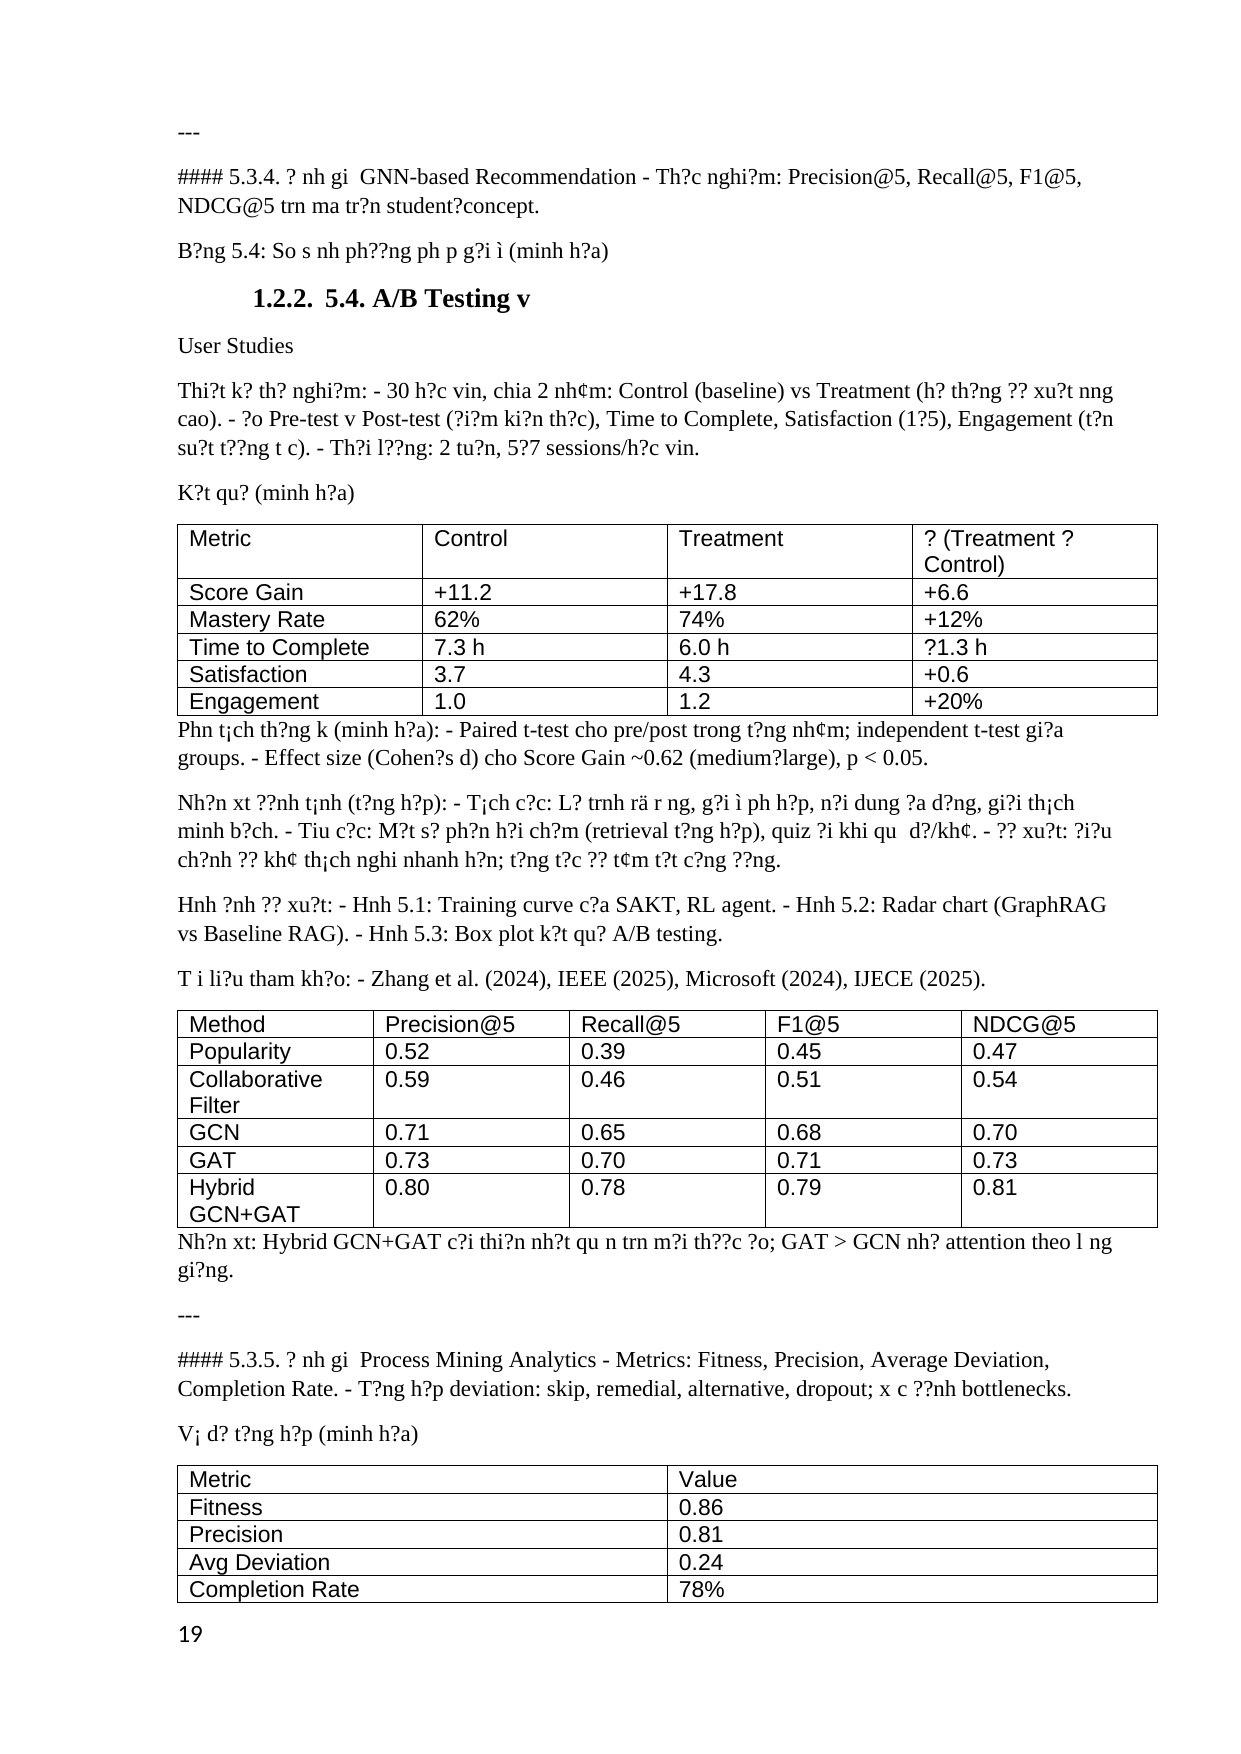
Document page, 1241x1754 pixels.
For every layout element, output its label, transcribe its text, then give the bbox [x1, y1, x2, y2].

table_cell 1.2 [668, 688, 912, 714]
table_cell +0.6 [913, 661, 1157, 687]
table_cell Precision [178, 1521, 667, 1547]
table_cell 0.71 [374, 1119, 569, 1146]
table_cell +12% [913, 606, 1157, 632]
table_cell 0.70 [962, 1119, 1157, 1146]
table_cell 0.59 [374, 1066, 569, 1118]
table_header Treatment [668, 525, 912, 578]
table_cell 0.39 [570, 1038, 765, 1064]
table_cell 0.65 [570, 1119, 765, 1146]
table_cell 0.73 [374, 1147, 569, 1173]
table_cell 74% [668, 606, 912, 632]
table_cell 0.78 [570, 1174, 765, 1227]
table_cell Score Gain [178, 579, 422, 605]
text --- [177, 1301, 1122, 1328]
table_cell 0.71 [766, 1147, 961, 1173]
text Phn t¡ch th?ng k (minh h?a): - Paired t-test cho pre/post trong t?ng nh¢m; independent t-test gi?a groups. - Effect size (Cohen?s d) cho Score Gain ~0.62 (medium?large), p < 0.05. [177, 716, 1122, 770]
table_cell 0.81 [962, 1174, 1157, 1227]
table_cell 0.81 [668, 1521, 1157, 1547]
text #### 5.3.4. ? nh gi GNN-based Recommendation - Th?c nghi?m: Precision@5, Recall@5, F1@5, NDCG@5 trn ma tr?n student?concept. [177, 163, 1122, 218]
table_cell +11.2 [423, 579, 667, 605]
table_cell +17.8 [668, 579, 912, 605]
table_header Metric [178, 525, 422, 578]
table_cell +20% [913, 688, 1157, 714]
table_cell 4.3 [668, 661, 912, 687]
table_cell Time to Complete [178, 634, 422, 660]
text #### 5.3.5. ? nh gi Process Mining Analytics - Metrics: Fitness, Precision, Average Deviation, Completion Rate. - T?ng h?p deviation: skip, remedial, alternative, dropout; x c ??nh bottlenecks. [177, 1347, 1122, 1401]
table_header Recall@5 [570, 1011, 765, 1037]
text V¡ d? t?ng h?p (minh h?a) [177, 1420, 1122, 1446]
text Hnh ?nh ?? xu?t: - Hnh 5.1: Training curve c?a SAKT, RL agent. - Hnh 5.2: Radar chart (GraphRAG vs Baseline RAG). - Hnh 5.3: Box plot k?t qu? A/B testing. [177, 891, 1122, 946]
text --- [177, 118, 1122, 144]
table_header Metric [178, 1466, 667, 1493]
table_header ? (Treatment ? Control) [913, 525, 1157, 578]
table_cell 0.45 [766, 1038, 961, 1064]
table_cell 0.47 [962, 1038, 1157, 1064]
table_cell 0.73 [962, 1147, 1157, 1173]
table_cell GCN [178, 1119, 373, 1146]
text User Studies [177, 332, 1122, 358]
table_cell Hybrid GCN+GAT [178, 1174, 373, 1227]
text Nh?n xt ??nh t¡nh (t?ng h?p): - T¡ch c?c: L? trnh rä r ng, g?i ì ph h?p, n?i dung ?a d?ng, gi?i th¡ch minh b?ch. - Tiu c?c: M?t s? ph?n h?i ch?m (retrieval t?ng h?p), quiz ?i khi qu d?/kh¢. - ?? xu?t: ?i?u ch?nh ?? kh¢ th¡ch nghi nhanh h?n; t?ng t?c ?? t¢m t?t c?ng ??ng. [177, 789, 1122, 872]
table_cell 0.68 [766, 1119, 961, 1146]
table_cell 0.80 [374, 1174, 569, 1227]
table_cell 7.3 h [423, 634, 667, 660]
table_cell 0.52 [374, 1038, 569, 1064]
text K?t qu? (minh h?a) [177, 479, 1122, 505]
table_cell +6.6 [913, 579, 1157, 605]
table_cell GAT [178, 1147, 373, 1173]
table_cell Mastery Rate [178, 606, 422, 632]
text T i li?u tham kh?o: - Zhang et al. (2024), IEEE (2025), Microsoft (2024), IJECE (2025). [177, 965, 1122, 991]
table_cell 6.0 h [668, 634, 912, 660]
table_header Method [178, 1011, 373, 1037]
table_cell Fitness [178, 1494, 667, 1520]
table_cell 3.7 [423, 661, 667, 687]
table_header Value [668, 1466, 1157, 1493]
table_header Control [423, 525, 667, 578]
table_cell 0.24 [668, 1549, 1157, 1575]
table_cell Collaborative Filter [178, 1066, 373, 1118]
table_cell 0.51 [766, 1066, 961, 1118]
table_cell Satisfaction [178, 661, 422, 687]
text B?ng 5.4: So s nh ph??ng ph p g?i ì (minh h?a) [177, 237, 1122, 263]
table_cell Popularity [178, 1038, 373, 1064]
text Thi?t k? th? nghi?m: - 30 h?c vin, chia 2 nh¢m: Control (baseline) vs Treatment (h? th?ng ?? xu?t nng cao). - ?o Pre-test v Post-test (?i?m ki?n th?c), Time to Complete, Satisfaction (1?5), Engagement (t?n su?t t??ng t c). - Th?i l??ng: 2 tu?n, 5?7 sessions/h?c vin. [177, 377, 1122, 460]
table_header Precision@5 [374, 1011, 569, 1037]
table_cell 1.0 [423, 688, 667, 714]
table_cell Engagement [178, 688, 422, 714]
table_cell ?1.3 h [913, 634, 1157, 660]
table_cell 78% [668, 1576, 1157, 1602]
subtitle 5.4. A/B Testing v [252, 282, 1122, 313]
table_cell 0.79 [766, 1174, 961, 1227]
table_cell 0.86 [668, 1494, 1157, 1520]
table_header F1@5 [766, 1011, 961, 1037]
table_cell Avg Deviation [178, 1549, 667, 1575]
table_cell 0.70 [570, 1147, 765, 1173]
table_cell 62% [423, 606, 667, 632]
table_cell 0.46 [570, 1066, 765, 1118]
table_cell Completion Rate [178, 1576, 667, 1602]
text Nh?n xt: Hybrid GCN+GAT c?i thi?n nh?t qu n trn m?i th??c ?o; GAT > GCN nh? attention theo l ng gi?ng. [177, 1228, 1122, 1283]
table_cell 0.54 [962, 1066, 1157, 1118]
table_header NDCG@5 [962, 1011, 1157, 1037]
